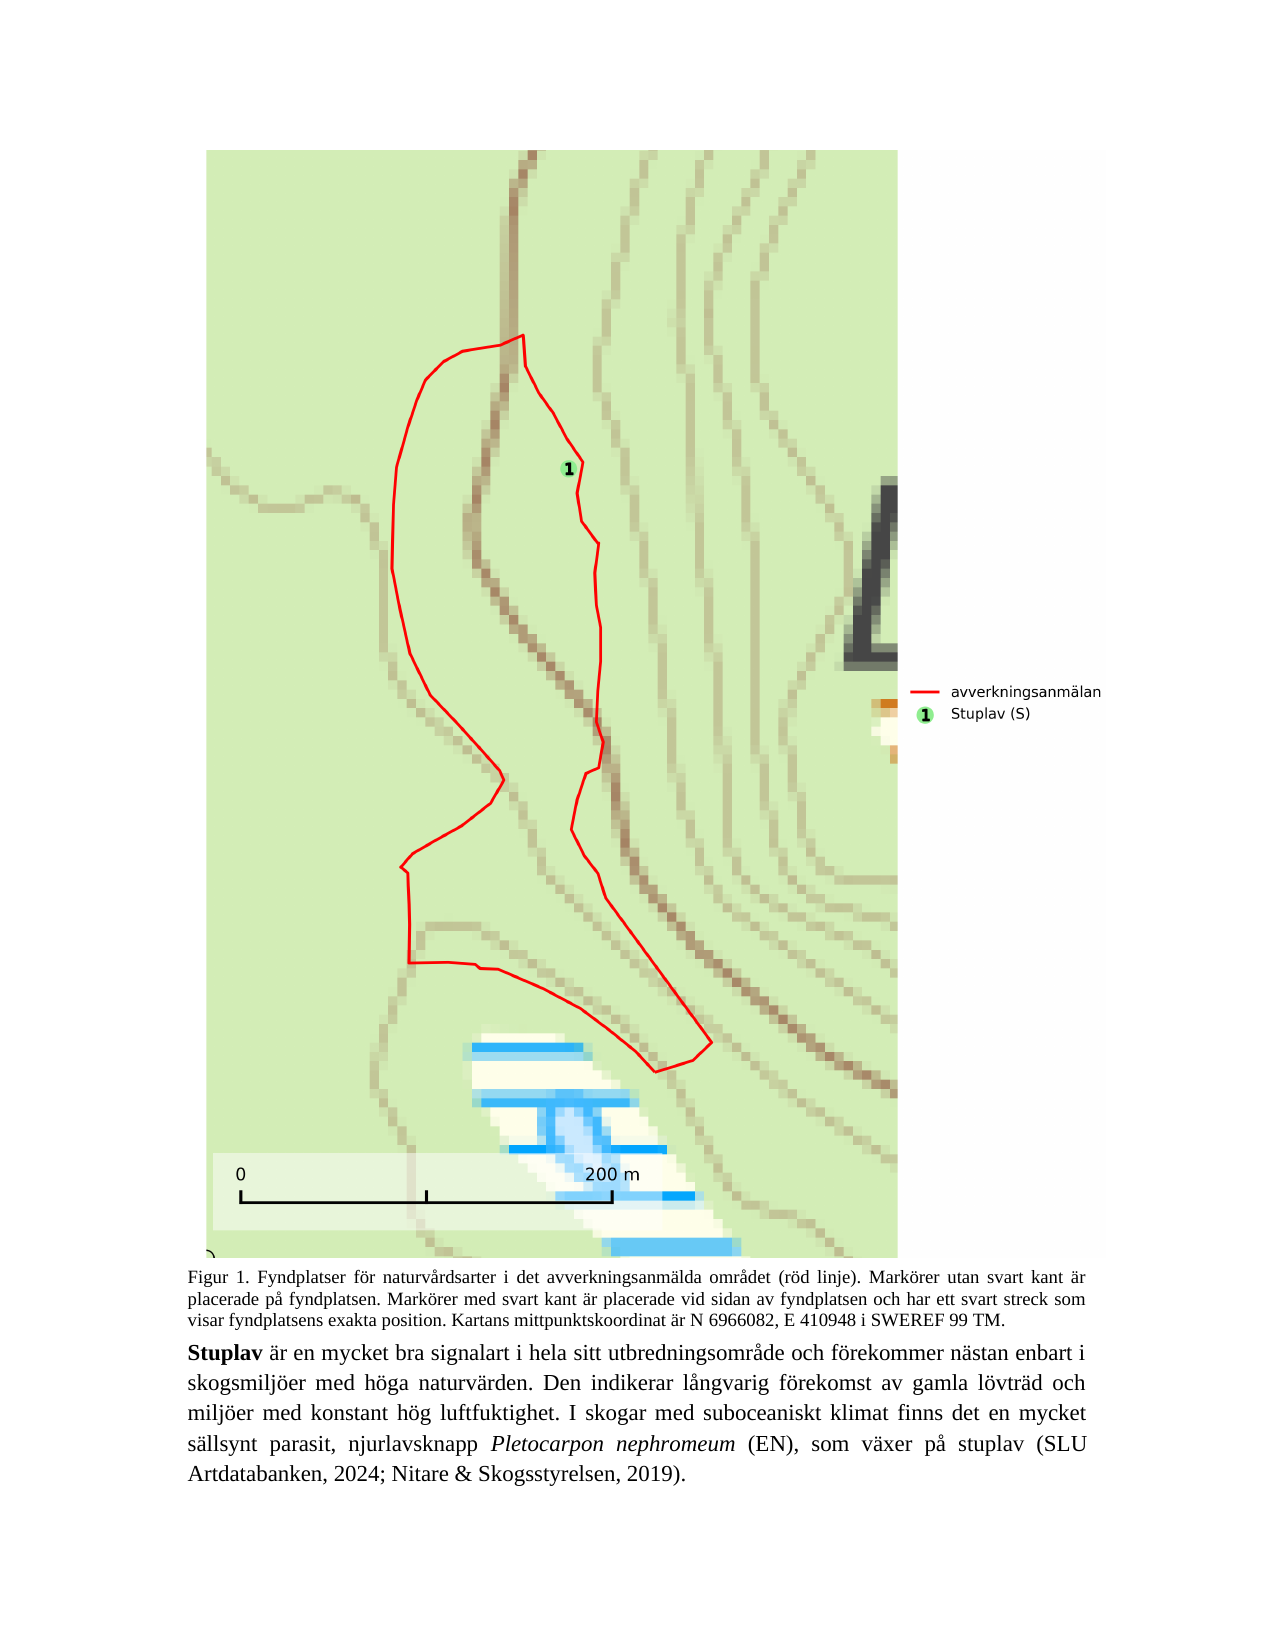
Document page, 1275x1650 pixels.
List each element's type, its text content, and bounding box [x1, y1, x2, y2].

picture [206, 150, 1107, 1258]
text Stuplav är en mycket bra signalart i hela sitt utbredningsområde och förekommer nästan enbart i skogsmiljöer med höga naturvärden. Den indikerar långvarig förekomst av gamla lövträd och miljöer med konstant hög luftfuktighet. I skogar med suboceaniskt klimat finns det en mycket sällsynt parasit, njurlavsknapp Pletocarpon nephromeum (EN), som växer på stuplav (SLU Artdatabanken, 2024; Nitare & Skogsstyrelsen, 2019). [187, 1339, 1087, 1486]
text Figur 1. Fyndplatser för naturvårdsarter i det avverkningsanmälda området (röd linje). Markörer utan svart kant är placerade på fyndplatsen. Markörer med svart kant är placerade vid sidan av fyndplatsen och har ett svart streck som visar fyndplatsens exakta position. Kartans mittpunktskoordinat är N 6966082, E 410948 i SWEREF 99 TM. [187, 1266, 1087, 1331]
